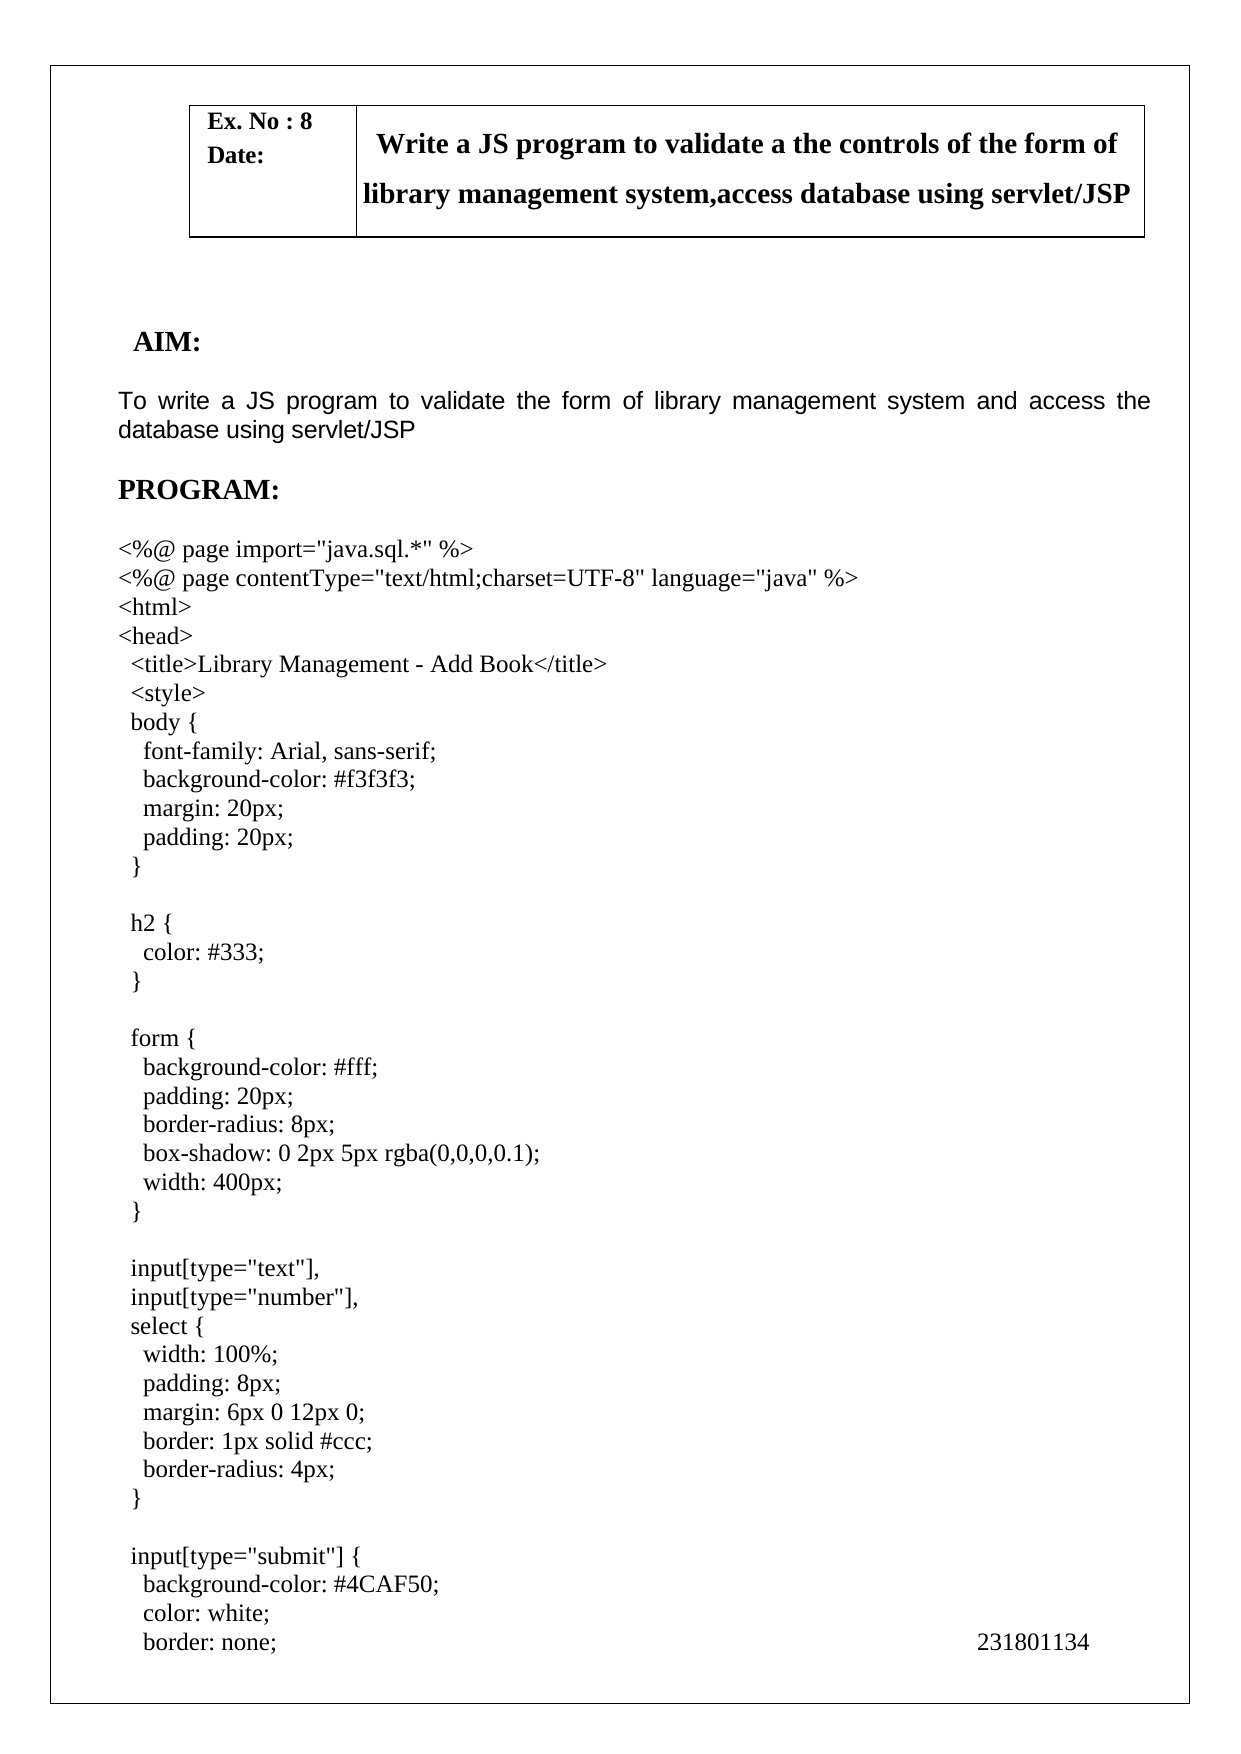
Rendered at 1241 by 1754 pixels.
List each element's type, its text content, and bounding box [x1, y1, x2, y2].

text border: 1px solid #ccc; [118, 1426, 1152, 1454]
text } [118, 1196, 1152, 1224]
table_header Ex. No : 8 Date: [190, 106, 356, 236]
text padding: 8px; [118, 1368, 1152, 1397]
text margin: 20px; [118, 793, 1152, 822]
text form { [118, 1023, 1152, 1052]
text input[type="text"], [118, 1253, 1152, 1282]
text h2 { [118, 908, 1152, 937]
text <html> [118, 592, 1152, 621]
text To write a JS program to validate the form of library management system and access the database using servlet/JSP [118, 386, 1152, 443]
text box-shadow: 0 2px 5px rgba(0,0,0,0.1); [118, 1138, 1152, 1167]
text color: #333; [118, 937, 1152, 966]
text color: white; [118, 1598, 1152, 1627]
text font-family: Arial, sans-serif; [118, 736, 1152, 764]
text <%@ page contentType="text/html;charset=UTF-8" language="java" %> [118, 563, 1152, 592]
text <head> [118, 621, 1152, 649]
text PROGRAM: [118, 472, 1152, 506]
text width: 100%; [118, 1339, 1152, 1368]
text background-color: #4CAF50; [118, 1569, 1152, 1598]
text } [118, 1483, 1152, 1512]
text AIM: [133, 324, 1152, 357]
text body { [118, 707, 1152, 736]
text border: none; 231801134 [118, 1627, 1152, 1656]
text } [118, 966, 1152, 994]
text padding: 20px; [118, 822, 1152, 851]
text } [118, 851, 1152, 879]
text padding: 20px; [118, 1081, 1152, 1109]
text <style> [118, 678, 1152, 707]
text margin: 6px 0 12px 0; [118, 1397, 1152, 1426]
text background-color: #f3f3f3; [118, 764, 1152, 793]
table_header Write a JS program to validate a the controls of the form of library management system,access database using servlet/JSP [357, 106, 1144, 236]
text border-radius: 8px; [118, 1109, 1152, 1138]
text input[type="number"], [118, 1282, 1152, 1311]
text background-color: #fff; [118, 1052, 1152, 1081]
text input[type="submit"] { [118, 1541, 1152, 1569]
text width: 400px; [118, 1167, 1152, 1196]
text border-radius: 4px; [118, 1454, 1152, 1483]
text <%@ page import="java.sql.*" %> [118, 534, 1152, 563]
text <title>Library Management - Add Book</title> [118, 649, 1152, 678]
text select { [118, 1311, 1152, 1339]
